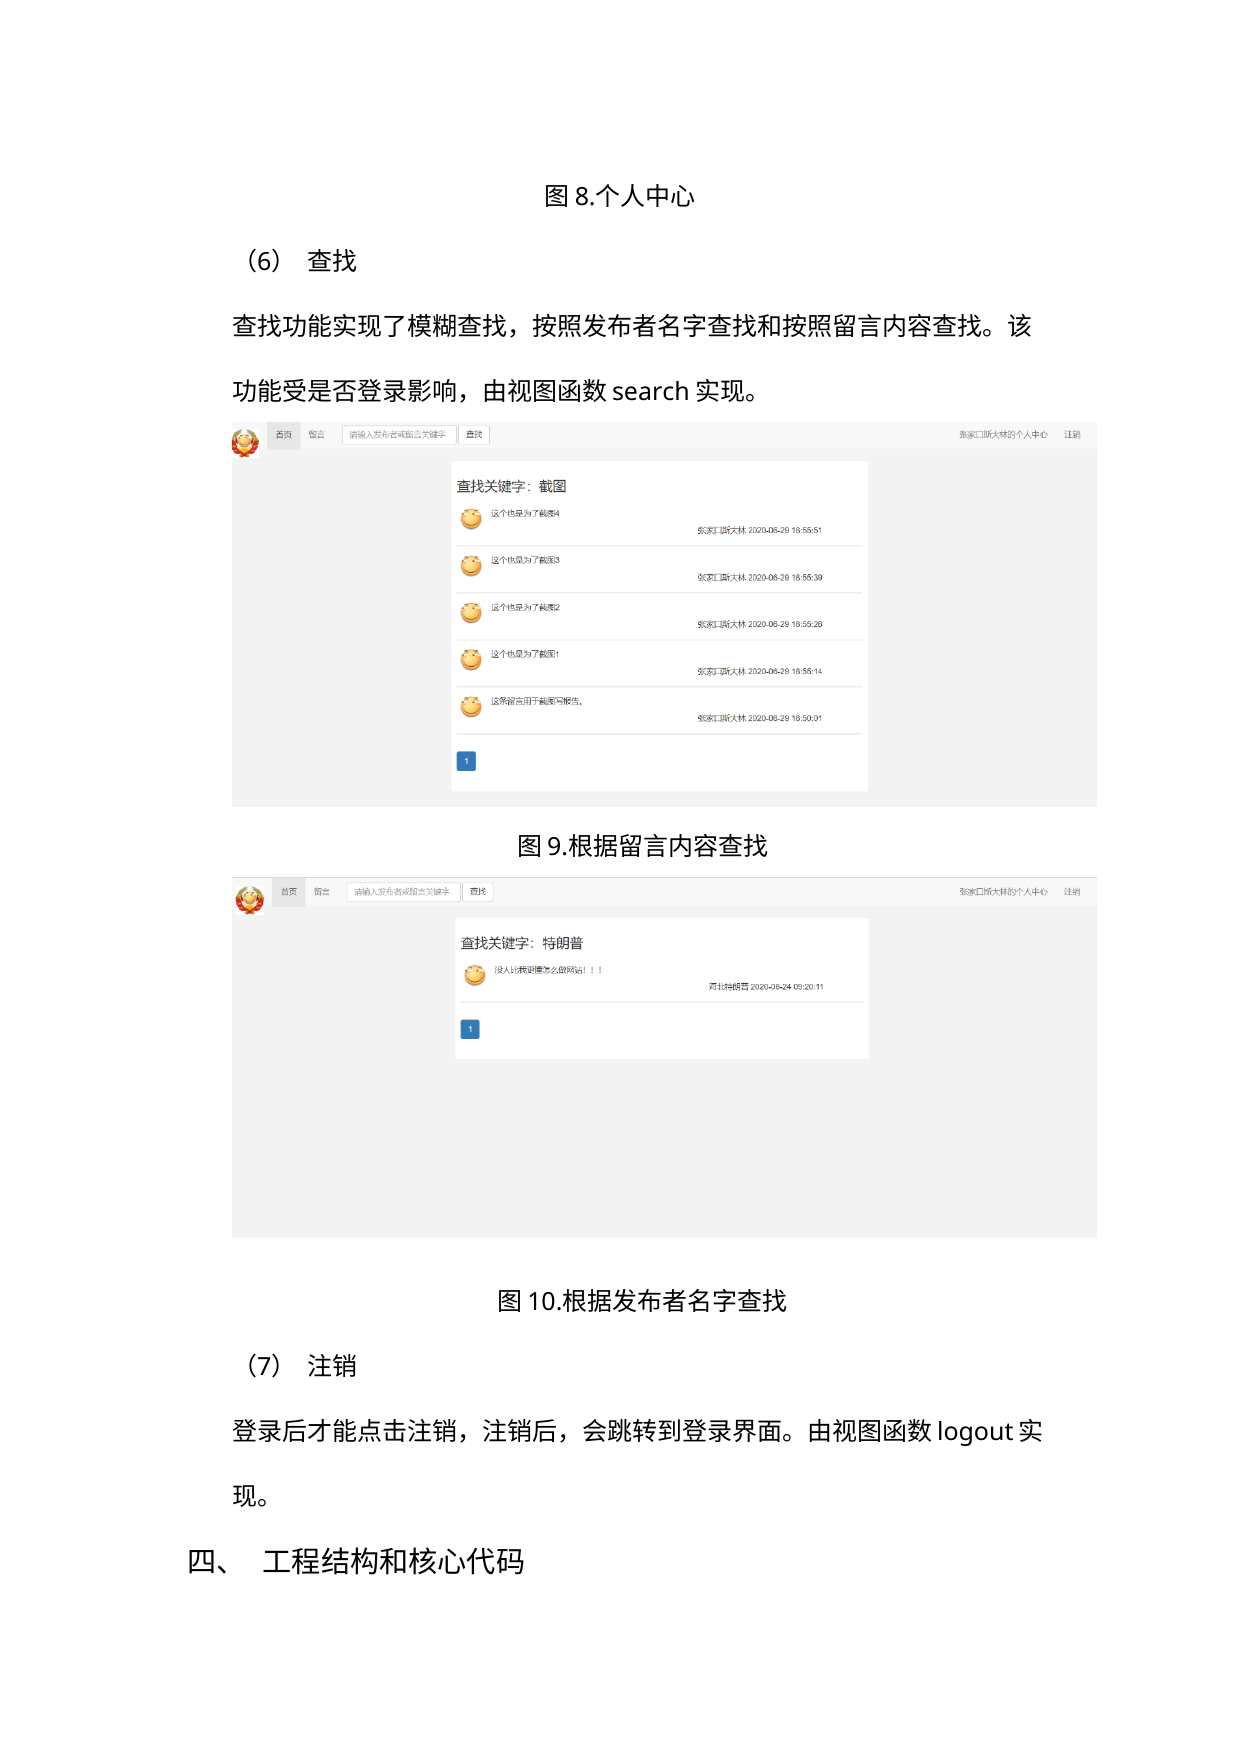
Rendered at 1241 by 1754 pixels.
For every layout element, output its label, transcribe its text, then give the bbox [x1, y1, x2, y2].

text 图9.根据留言内容查找 [232, 812, 1053, 877]
list 注销 [232, 1332, 1053, 1397]
picture [231, 422, 1097, 807]
list 工程结构和核心代码 [187, 1527, 1053, 1592]
text 登录后才能点击注销，注销后，会跳转到登录界面。由视图函数logout实现。 [232, 1397, 1053, 1527]
text 图8.个人中心 [187, 162, 1053, 227]
text 查找功能实现了模糊查找，按照发布者名字查找和按照留言内容查找。该功能受是否登录影响，由视图函数search实现。 [232, 292, 1053, 422]
text 图10.根据发布者名字查找 [232, 1267, 1053, 1332]
list 查找 [232, 227, 1053, 292]
picture [231, 877, 1097, 1238]
